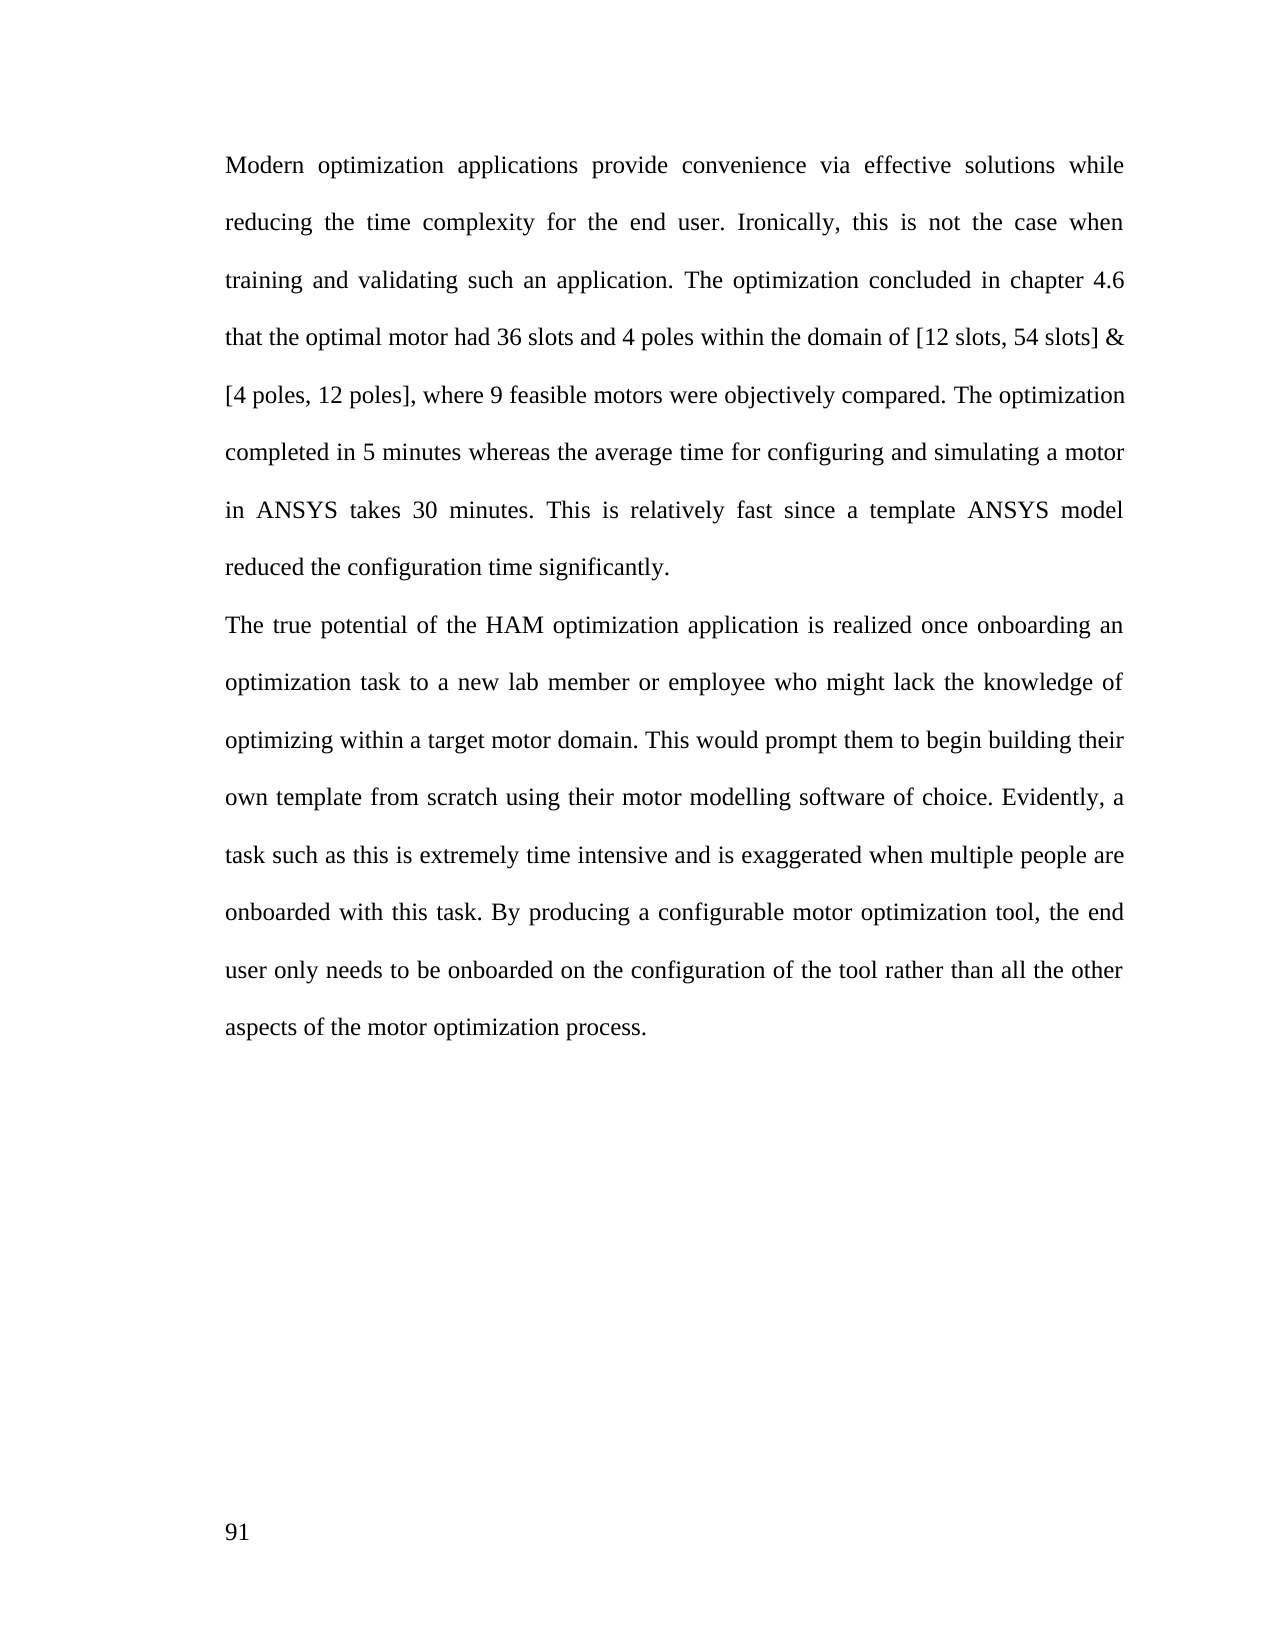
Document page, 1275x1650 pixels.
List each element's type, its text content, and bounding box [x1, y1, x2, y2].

text The true potential of the HAM optimization application is realized once onboarding an optimization task to a new lab member or employee who might lack the knowledge of optimizing within a target motor domain. This would prompt them to begin building their own template from scratch using their motor modelling software of choice. Evidently, a task such as this is extremely time intensive and is exaggerated when multiple people are onboarded with this task. By producing a configurable motor optimization tool, the end user only needs to be onboarded on the configuration of the tool rather than all the other aspects of the motor optimization process. [225, 610, 1125, 1041]
text Modern optimization applications provide convenience via effective solutions while reducing the time complexity for the end user. Ironically, this is not the case when training and validating such an application. The optimization concluded in chapter 4.6 that the optimal motor had 36 slots and 4 poles within the domain of [12 slots, 54 slots] & [4 poles, 12 poles], where 9 feasible motors were objectively compared. The optimization completed in 5 minutes whereas the average time for configuring and simulating a motor in ANSYS takes 30 minutes. This is relatively fast since a template ANSYS model reduced the configuration time significantly. [225, 150, 1125, 581]
